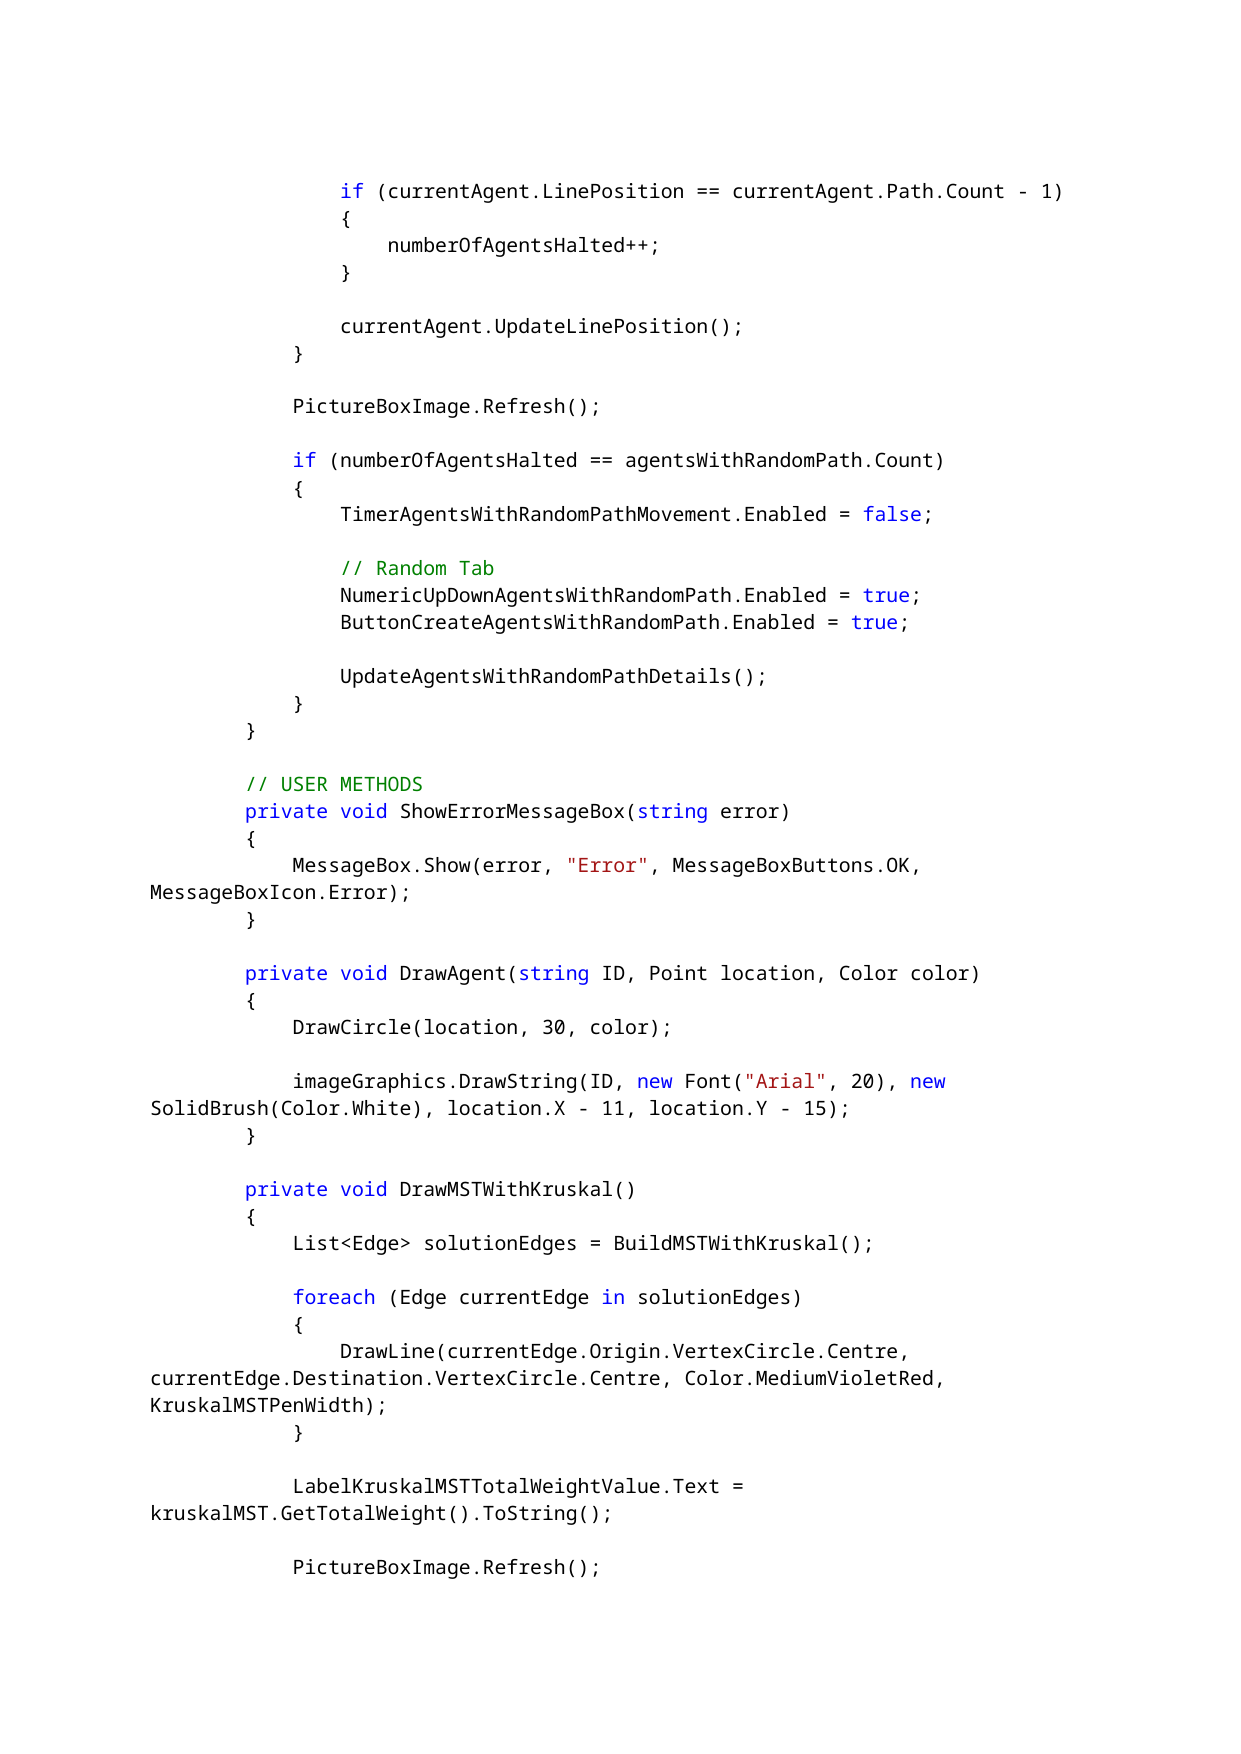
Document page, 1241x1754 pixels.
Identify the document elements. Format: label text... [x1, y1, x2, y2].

text } [150, 905, 1090, 932]
text { [150, 1202, 1090, 1229]
text TimerAgentsWithRandomPathMovement.Enabled = false; [150, 501, 1090, 528]
text } [150, 1121, 1090, 1148]
text { [150, 824, 1090, 851]
text LabelKruskalMSTTotalWeightValue.Text = kruskalMST.GetTotalWeight().ToString(); [150, 1472, 1090, 1526]
text // USER METHODS [150, 771, 1090, 797]
text imageGraphics.DrawString(ID, new Font("Arial", 20), new SolidBrush(Color.White), location.X - 11, location.Y - 15); [150, 1067, 1090, 1121]
text ButtonCreateAgentsWithRandomPath.Enabled = true; [150, 609, 1090, 636]
text foreach (Edge currentEdge in solutionEdges) [150, 1283, 1090, 1310]
text DrawLine(currentEdge.Origin.VertexCircle.Centre, currentEdge.Destination.VertexCircle.Centre, Color.MediumVioletRed, KruskalMSTPenWidth); [150, 1337, 1090, 1418]
text { [150, 204, 1090, 231]
text PictureBoxImage.Refresh(); [150, 1553, 1090, 1580]
text numberOfAgentsHalted++; [150, 231, 1090, 258]
text private void DrawMSTWithKruskal() [150, 1175, 1090, 1202]
text } [150, 258, 1090, 285]
text { [150, 986, 1090, 1013]
text } [150, 717, 1090, 743]
text { [150, 1310, 1090, 1337]
text MessageBox.Show(error, "Error", MessageBoxButtons.OK, MessageBoxIcon.Error); [150, 851, 1090, 905]
text } [150, 1418, 1090, 1445]
text UpdateAgentsWithRandomPathDetails(); [150, 663, 1090, 689]
text NumericUpDownAgentsWithRandomPath.Enabled = true; [150, 582, 1090, 609]
text List<Edge> solutionEdges = BuildMSTWithKruskal(); [150, 1229, 1090, 1256]
text if (numberOfAgentsHalted == agentsWithRandomPath.Count) [150, 447, 1090, 474]
text { [150, 474, 1090, 501]
text if (currentAgent.LinePosition == currentAgent.Path.Count - 1) [150, 177, 1090, 204]
text currentAgent.UpdateLinePosition(); [150, 312, 1090, 339]
text DrawCircle(location, 30, color); [150, 1013, 1090, 1040]
text // Random Tab [150, 555, 1090, 582]
text } [150, 339, 1090, 366]
text private void DrawAgent(string ID, Point location, Color color) [150, 959, 1090, 986]
text } [150, 689, 1090, 717]
text PictureBoxImage.Refresh(); [150, 393, 1090, 420]
text private void ShowErrorMessageBox(string error) [150, 797, 1090, 824]
